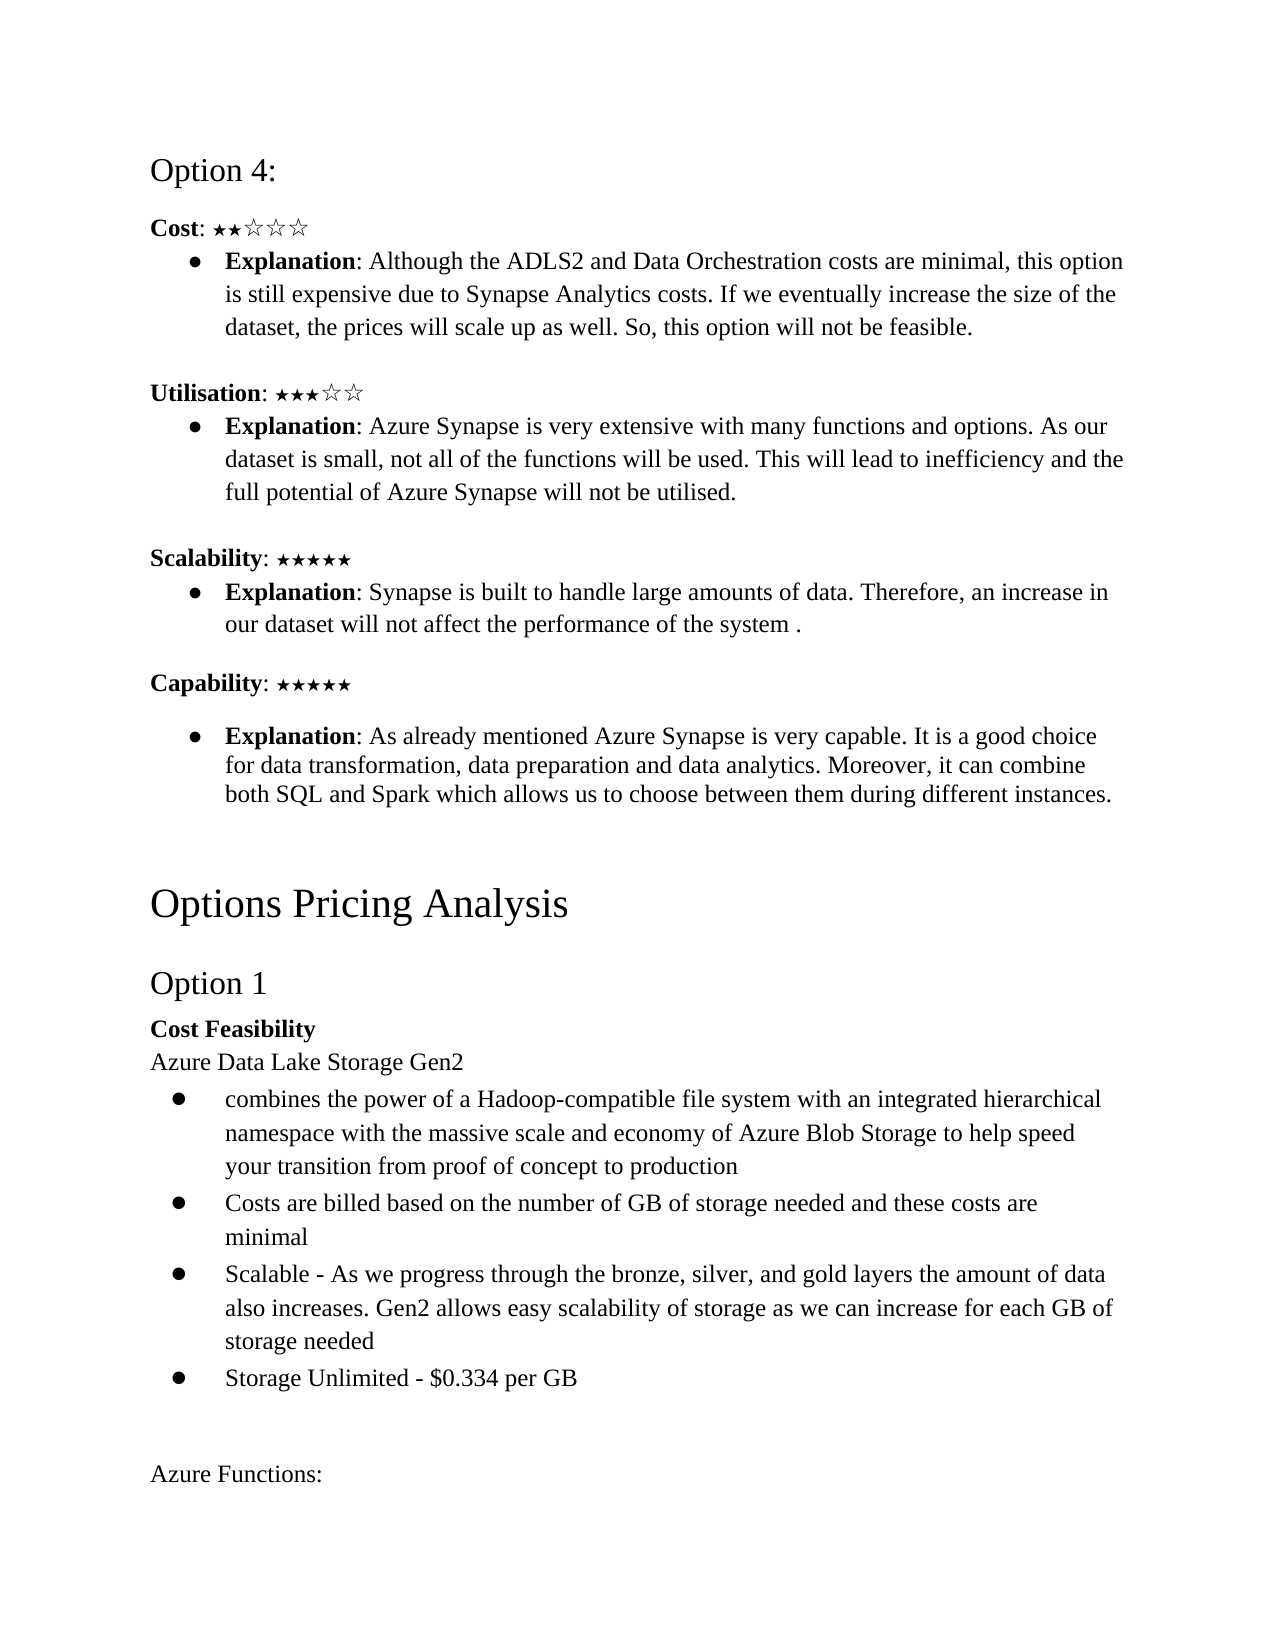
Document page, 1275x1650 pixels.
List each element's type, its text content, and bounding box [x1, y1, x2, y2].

list Storage Unlimited - $0.334 per GB [187, 1359, 1125, 1392]
text Capability: ★★★★★ [150, 668, 1125, 696]
list Explanation: As already mentioned Azure Synapse is very capable. It is a good choice for data transformation, data preparation and data analytics. Moreover, it can combine both SQL and Spark which allows us to choose between them during different instances. [187, 721, 1125, 836]
text Azure Data Lake Storage Gen2 [150, 1047, 1125, 1076]
subtitle Option 1 [150, 963, 1125, 1002]
text Azure Functions: [150, 1459, 1125, 1488]
list Costs are billed based on the number of GB of storage needed and these costs are minimal [187, 1184, 1125, 1251]
list Explanation: Although the ADLS2 and Data Orchestration costs are minimal, this option is still expensive due to Synapse Analytics costs. If we eventually increase the size of the dataset, the prices will scale up as well. So, this option will not be feasible. [187, 246, 1125, 341]
list combines the power of a Hadoop-compatible file system with an integrated hierarchical namespace with the massive scale and economy of Azure Blob Storage to help speed your transition from proof of concept to production [187, 1080, 1125, 1180]
subtitle Options Pricing Analysis [150, 878, 1125, 926]
text Scalability: ★★★★★ [150, 543, 1125, 572]
list Scalable - As we progress through the bronze, silver, and gold layers the amount of data also increases. Gen2 allows easy scalability of storage as we can increase for each GB of storage needed [187, 1255, 1125, 1354]
list Explanation: Azure Synapse is very extensive with many functions and options. As our dataset is small, not all of the functions will be used. This will lead to inefficiency and the full potential of Azure Synapse will not be utilised. [187, 411, 1125, 506]
text Utilisation: ★★★☆☆ [150, 378, 1125, 407]
text Cost Feasibility [150, 1014, 1125, 1043]
subtitle Option 4: [150, 150, 1125, 188]
list Explanation: Synapse is built to handle large amounts of data. Therefore, an increase in our dataset will not affect the performance of the system . [187, 577, 1125, 638]
text Cost: ★★☆☆☆ [150, 213, 1125, 242]
